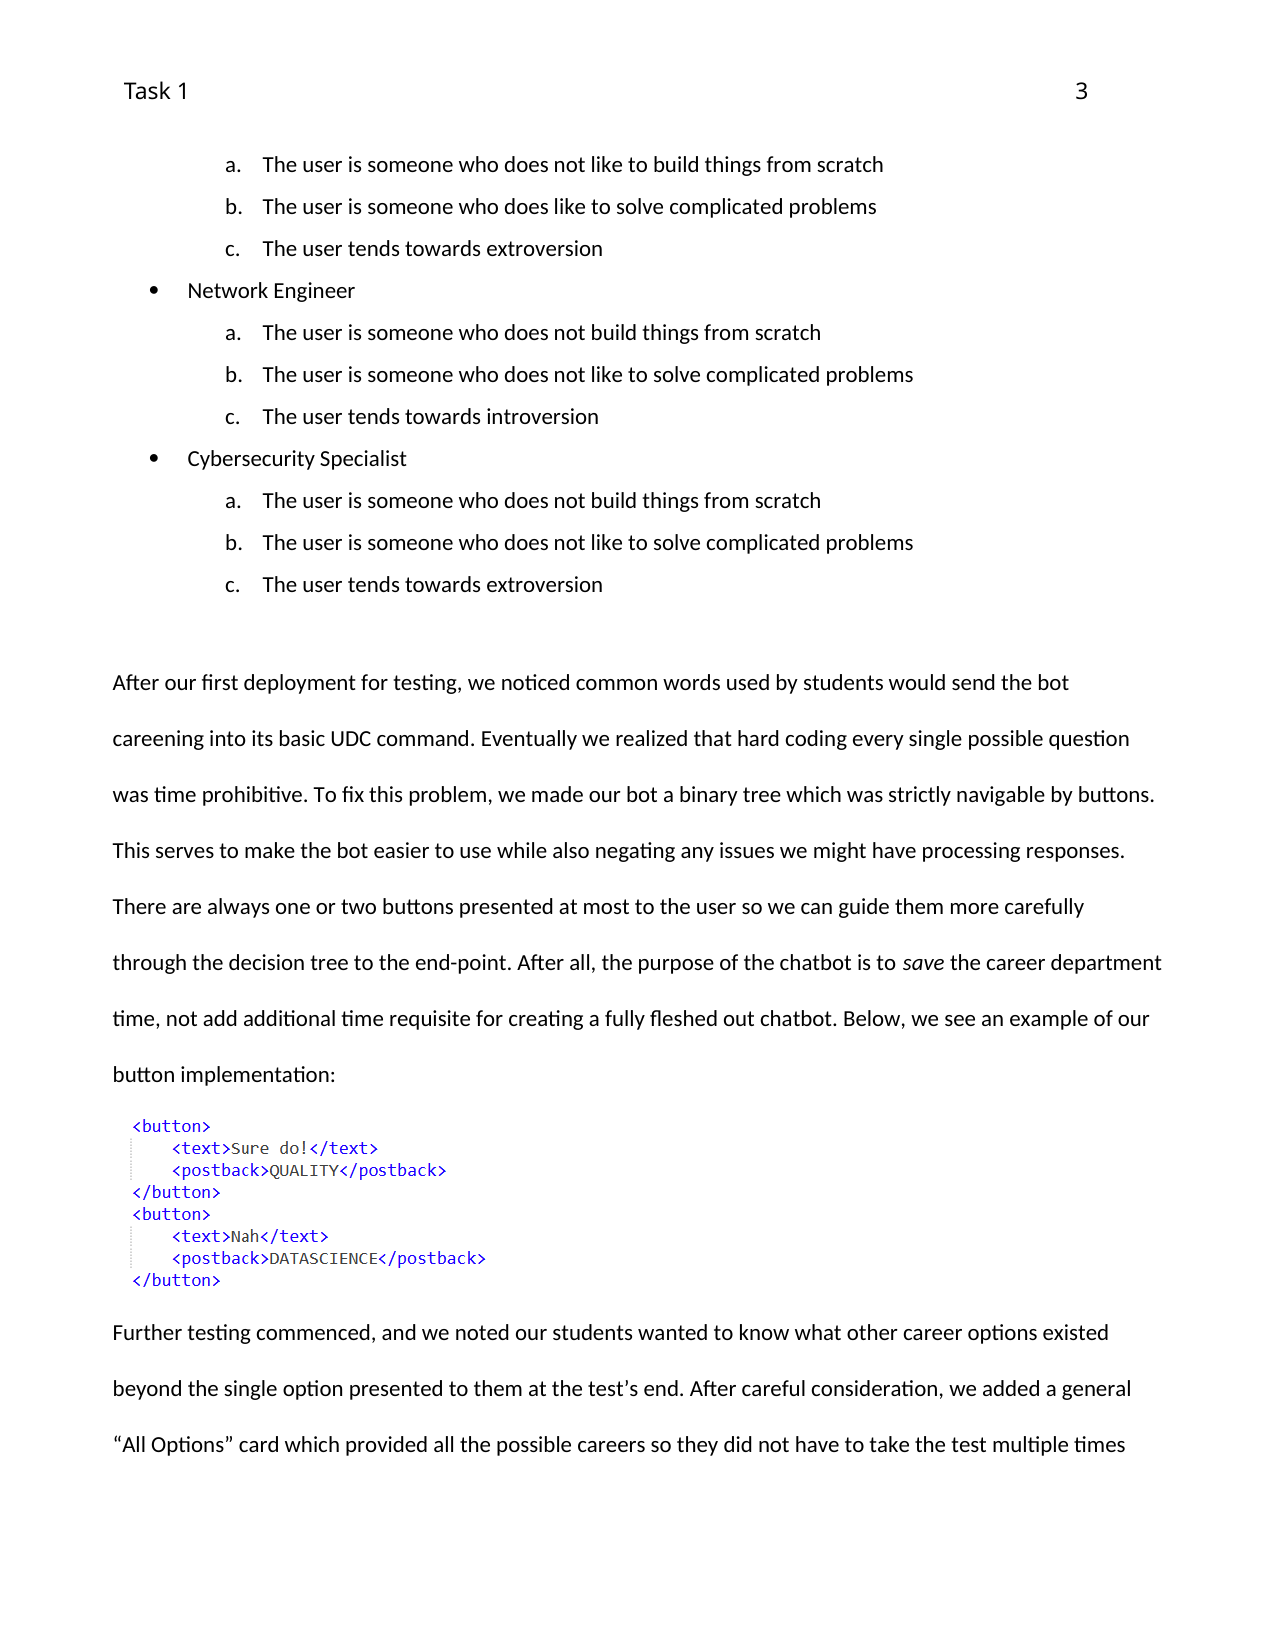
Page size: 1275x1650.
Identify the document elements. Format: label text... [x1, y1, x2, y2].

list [225, 192, 1162, 220]
list The user is someone who does not build things from scratch [225, 486, 1162, 514]
list Cybersecurity Specialist [150, 444, 1162, 472]
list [225, 150, 1162, 178]
list The user tends towards introversion [225, 402, 1162, 430]
list Network Engineer [150, 276, 1162, 304]
list The user tends towards extroversion [225, 570, 1162, 598]
list The user is someone who does not like to solve complicated problems [225, 360, 1162, 388]
list The user is someone who does not like to solve complicated problems [225, 528, 1162, 556]
text After our first deployment for testing, we noticed common words used by students would send the bot careening into its basic UDC command. Eventually we realized that hard coding every single possible question was time prohibitive. To fix this problem, we made our bot a binary tree which was strictly navigable by buttons. This serves to make the bot easier to use while also negating any issues we might have processing responses. There are always one or two buttons presented at most to the user so we can guide them more carefully through the decision tree to the end-point. After all, the purpose of the chatbot is to save the career department time, not add additional time requisite for creating a fully fleshed out chatbot. Below, we see an example of our button implementation: [112, 668, 1162, 1088]
list The user tends towards extroversion [225, 234, 1162, 262]
picture [112, 1116, 512, 1287]
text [112, 1318, 1162, 1458]
list The user is someone who does not build things from scratch [225, 318, 1162, 346]
